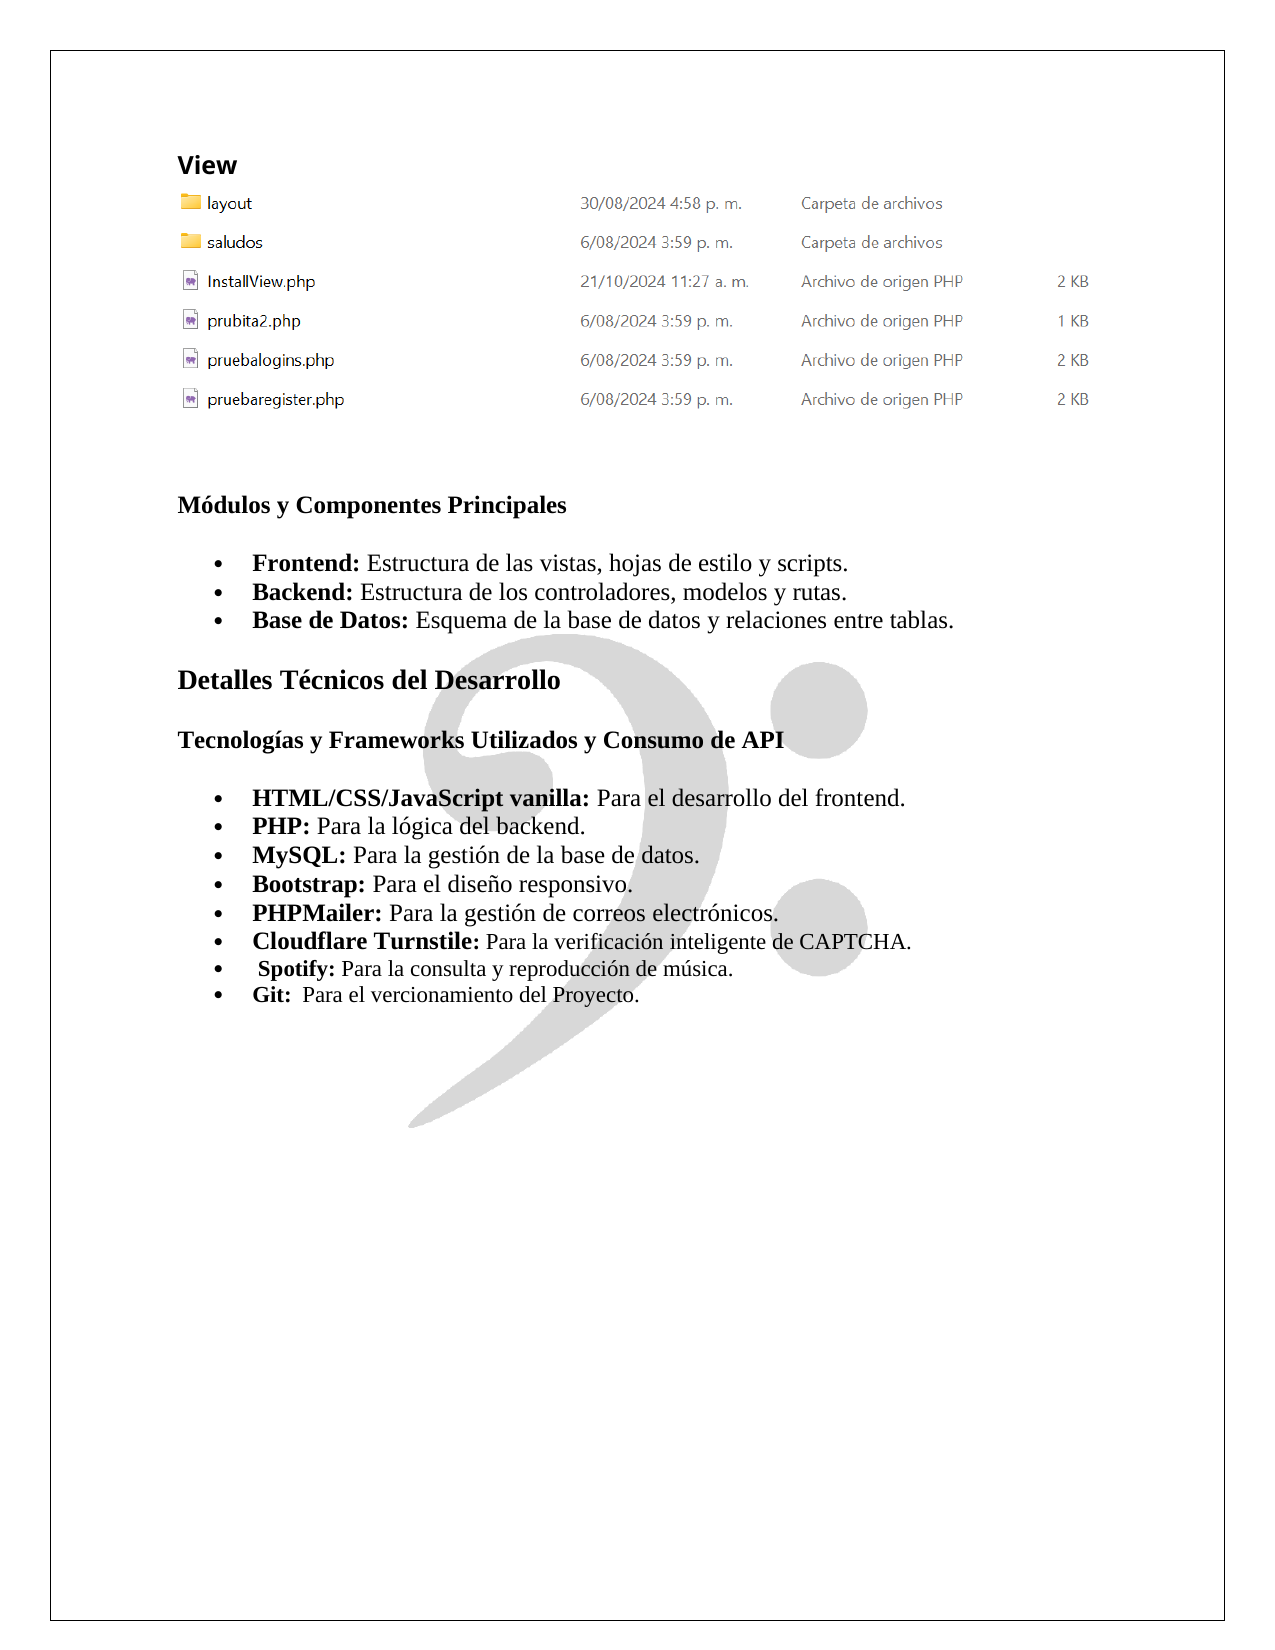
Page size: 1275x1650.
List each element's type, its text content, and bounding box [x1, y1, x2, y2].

subtitle Tecnologías y Frameworks Utilizados y Consumo de API [177, 725, 1108, 754]
list Base de Datos: Esquema de la base de datos y relaciones entre tablas. [214, 605, 1108, 634]
list Git: Para el vercionamiento del Proyecto. [214, 982, 1108, 1008]
list MySQL: Para la gestión de la base de datos. [214, 840, 1108, 869]
list Backend: Estructura de los controladores, modelos y rutas. [214, 577, 1108, 605]
list HTML/CSS/JavaScript vanilla: Para el desarrollo del frontend. [214, 783, 1108, 811]
list Bootstrap: Para el diseño responsivo. [214, 869, 1108, 898]
list Frontend: Estructura de las vistas, hojas de estilo y scripts. [214, 548, 1108, 577]
list PHP: Para la lógica del backend. [214, 811, 1108, 840]
subtitle Detalles Técnicos del Desarrollo [177, 663, 1108, 696]
list Cloudflare Turnstile: Para la verificación inteligente de CAPTCHA. [214, 926, 1108, 955]
list PHPMailer: Para la gestión de correos electrónicos. [214, 898, 1108, 926]
subtitle Módulos y Componentes Principales [177, 490, 1108, 519]
subtitle View [177, 147, 1108, 182]
list Spotify: Para la consulta y reproducción de música. [214, 955, 1108, 982]
picture [177, 183, 1119, 419]
